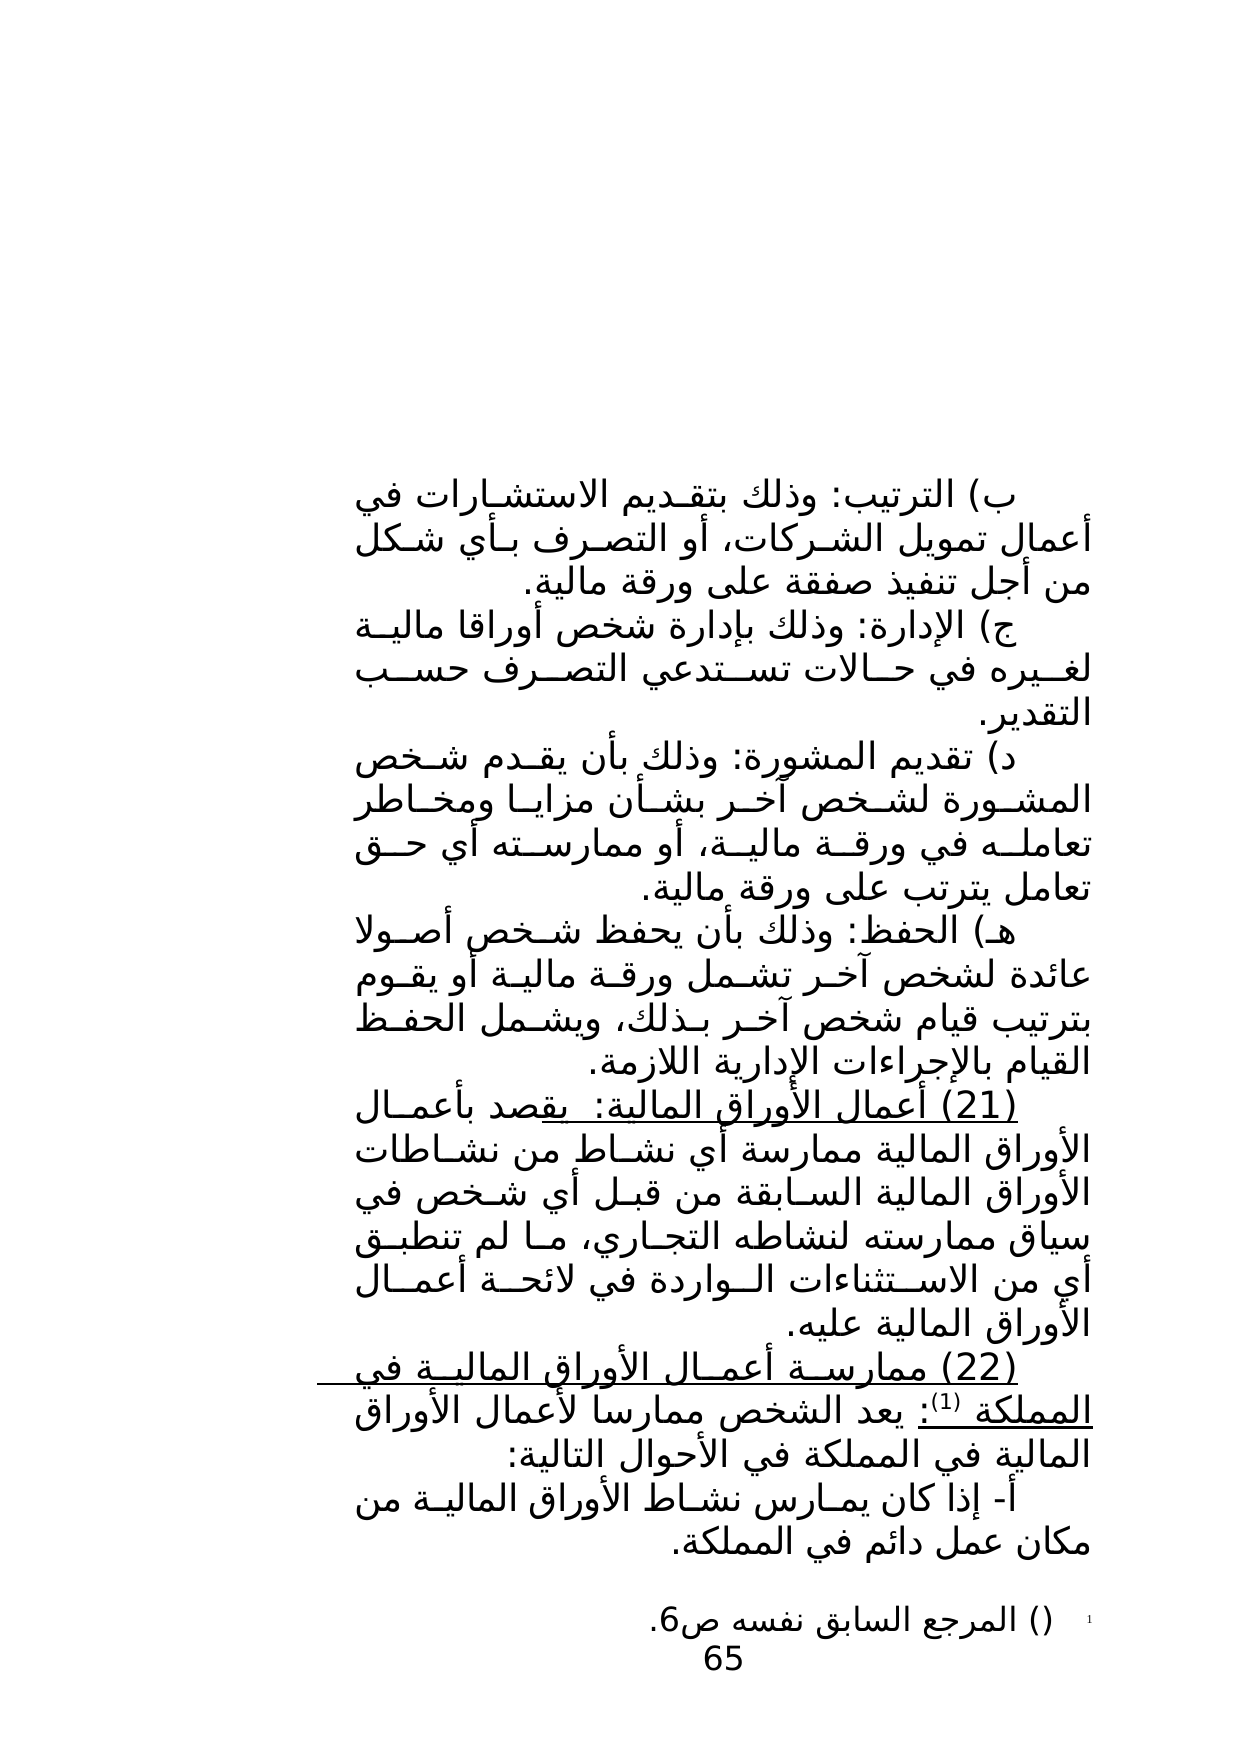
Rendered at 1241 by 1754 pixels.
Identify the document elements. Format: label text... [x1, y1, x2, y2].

text أ- إذا كان يمارس نشاط الأوراق المالية من مكان عمل دائم في المملكة. [354, 1476, 1092, 1564]
text (22) ممارسة أعمال الأوراق المالية في المملكة (): يعد الشخص ممارسا لأعمال الأوراق المالية في المملكة في الأحوال التالية: [354, 1345, 1092, 1476]
text ب) الترتيب: وذلك بتقديم الاستشارات في أعمال تمويل الشركات، أو التصرف بأي شكل من أجل تنفيذ صفقة على ورقة مالية. [354, 472, 1092, 603]
text هـ) الحفظ: وذلك بأن يحفظ شخص أصولا عائدة لشخص آخر تشمل ورقة مالية أو يقوم بترتيب قيام شخص آخر بذلك، ويشمل الحفظ القيام بالإجراءات الإدارية اللازمة. [354, 909, 1092, 1083]
text ج) الإدارة: وذلك بإدارة شخص أوراقا مالية لغيره في حالات تستدعي التصرف حسب التقدير. [354, 603, 1092, 734]
text د) تقديم المشورة: وذلك بأن يقدم شخص المشورة لشخص آخر بشأن مزايا ومخاطر تعامله في ورقة مالية، أو ممارسته أي حق تعامل يترتب على ورقة مالية. [354, 734, 1092, 909]
text (21) أعمال الأوراق المالية: يقصد بأعمال الأوراق المالية ممارسة أي نشاط من نشاطات الأوراق المالية السابقة من قبل أي شخص في سياق ممارسته لنشاطه التجاري، ما لم تنطبق أي من الاستثناءات الواردة في لائحة أعمال الأوراق المالية عليه. [354, 1083, 1092, 1345]
